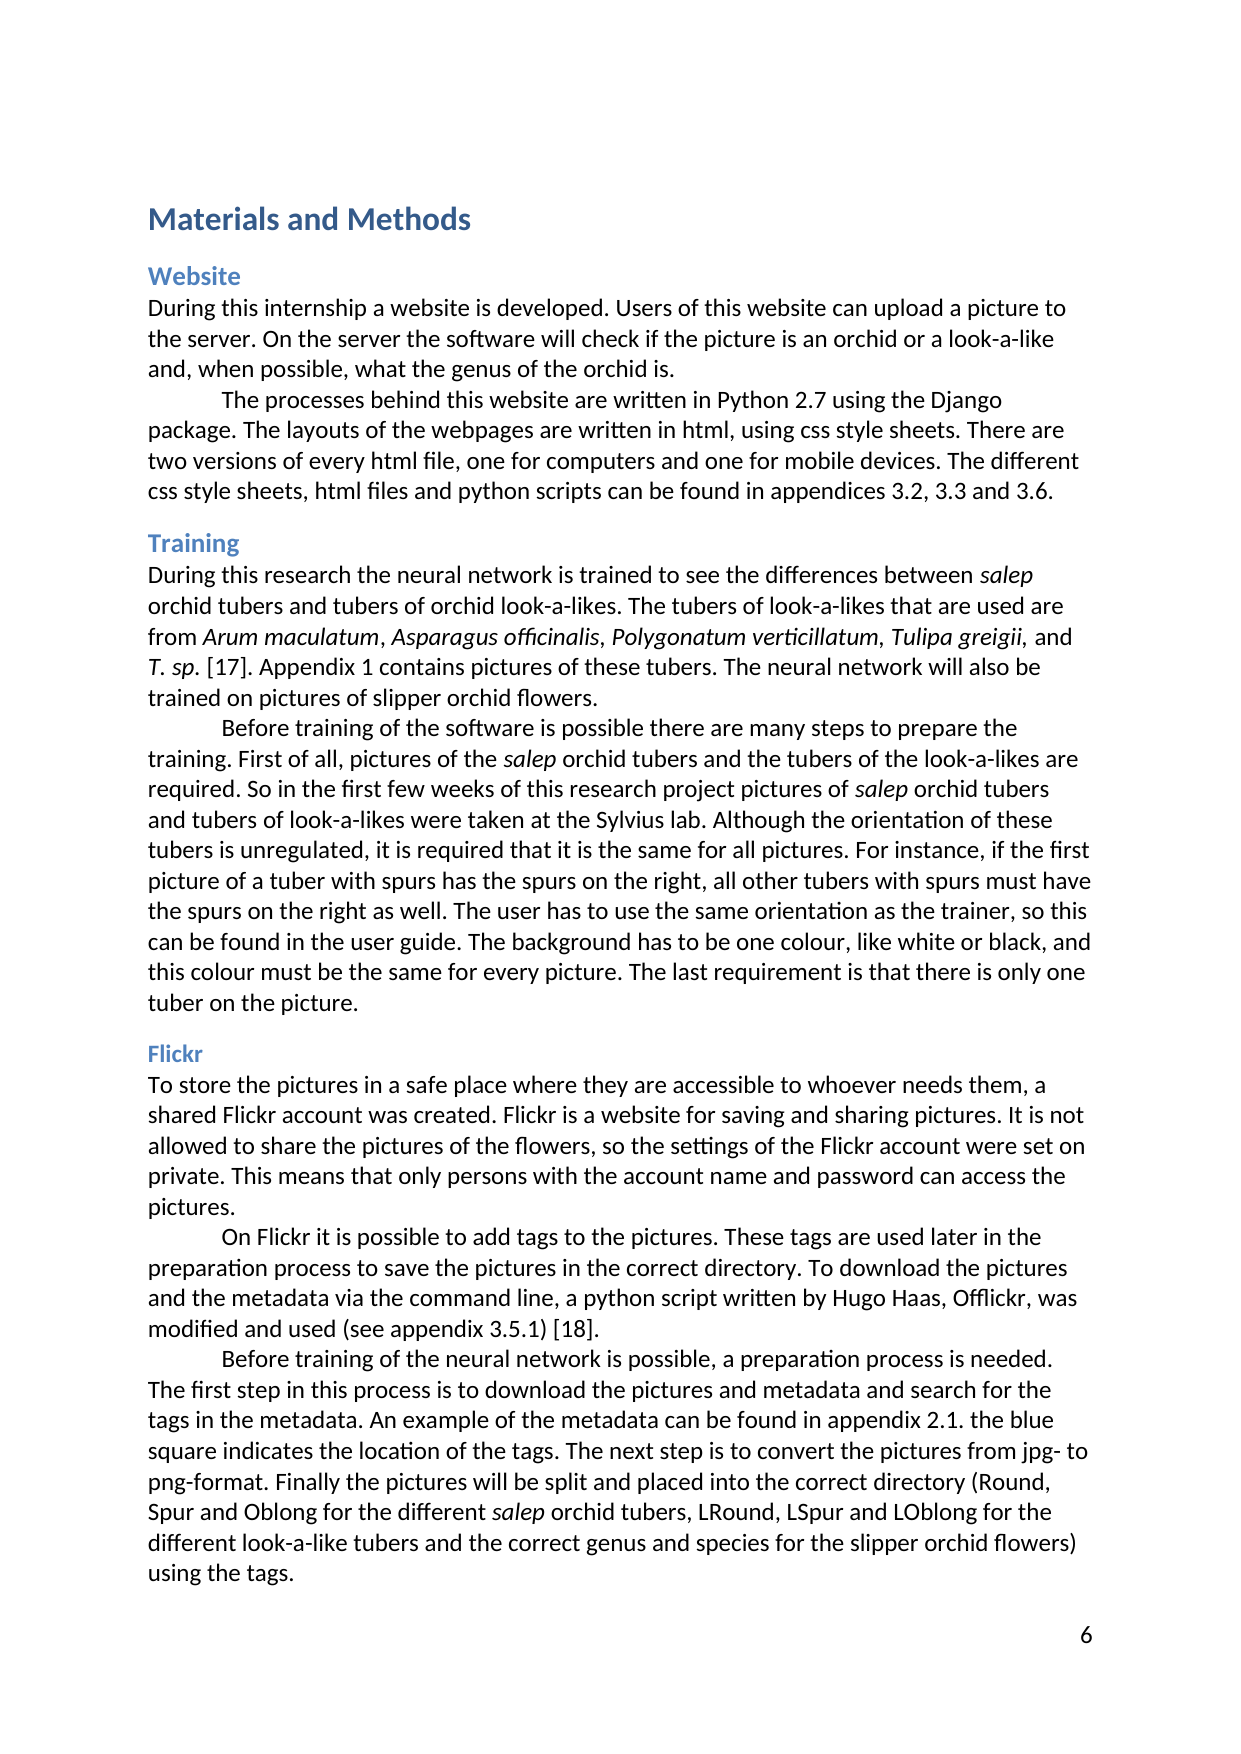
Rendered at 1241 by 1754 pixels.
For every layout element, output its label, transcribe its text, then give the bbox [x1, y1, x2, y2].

text The processes behind this website are written in Python 2.7 using the Django package. The layouts of the webpages are written in html, using css style sheets. There are two versions of every html file, one for computers and one for mobile devices. The different css style sheets, html files and python scripts can be found in appendices 3.2, 3.3 and 3.6. [148, 384, 1093, 506]
text During this research the neural network is trained to see the differences between salep orchid tubers and tubers of orchid look-a-likes. The tubers of look-a-likes that are used are from Arum maculatum, Asparagus officinalis, Polygonatum verticillatum, Tulipa greigii, and T. sp. [17]. Appendix 1 contains pictures of these tubers. The neural network will also be trained on pictures of slipper orchid flowers. [148, 560, 1093, 712]
text Before training of the neural network is possible, a preparation process is needed. The first step in this process is to download the pictures and metadata and search for the tags in the metadata. An example of the metadata can be found in appendix 2.1. the blue square indicates the location of the tags. The next step is to convert the pictures from jpg- to png-format. Finally the pictures will be split and placed into the correct directory (Round, Spur and Oblong for the different salep orchid tubers, LRound, LSpur and LOblong for the different look-a-like tubers and the correct genus and species for the slipper orchid flowers) using the tags. [148, 1343, 1093, 1588]
text Before training of the software is possible there are many steps to prepare the training. First of all, pictures of the salep orchid tubers and the tubers of the look-a-likes are required. So in the first few weeks of this research project pictures of salep orchid tubers and tubers of look-a-likes were taken at the Sylvius lab. Although the orientation of these tubers is unregulated, it is required that it is the same for all pictures. For instance, if the first picture of a tuber with spurs has the spurs on the right, all other tubers with spurs must have the spurs on the right as well. The user has to use the same orientation as the trainer, so this can be found in the user guide. The background has to be one colour, like white or black, and this colour must be the same for every picture. The last requirement is that there is only one tuber on the picture. [148, 712, 1093, 1017]
subtitle Website [148, 259, 1093, 292]
subtitle Flickr [148, 1038, 1093, 1069]
text During this internship a website is developed. Users of this website can upload a picture to the server. On the server the software will check if the picture is an orchid or a look-a-like and, when possible, what the genus of the orchid is. [148, 292, 1093, 384]
text To store the pictures in a safe place where they are accessible to whoever needs them, a shared Flickr account was created. Flickr is a website for saving and sharing pictures. It is not allowed to share the pictures of the flowers, so the settings of the Flickr account were set on private. This means that only persons with the account name and password can access the pictures. [148, 1069, 1093, 1221]
subtitle Materials and Methods [148, 198, 1093, 238]
subtitle Training [148, 527, 1093, 560]
text On Flickr it is possible to add tags to the pictures. These tags are used later in the preparation process to save the pictures in the correct directory. To download the pictures and the metadata via the command line, a python script written by Hugo Haas, Offlickr, was modified and used (see appendix 3.5.1) [18]. [148, 1221, 1093, 1343]
